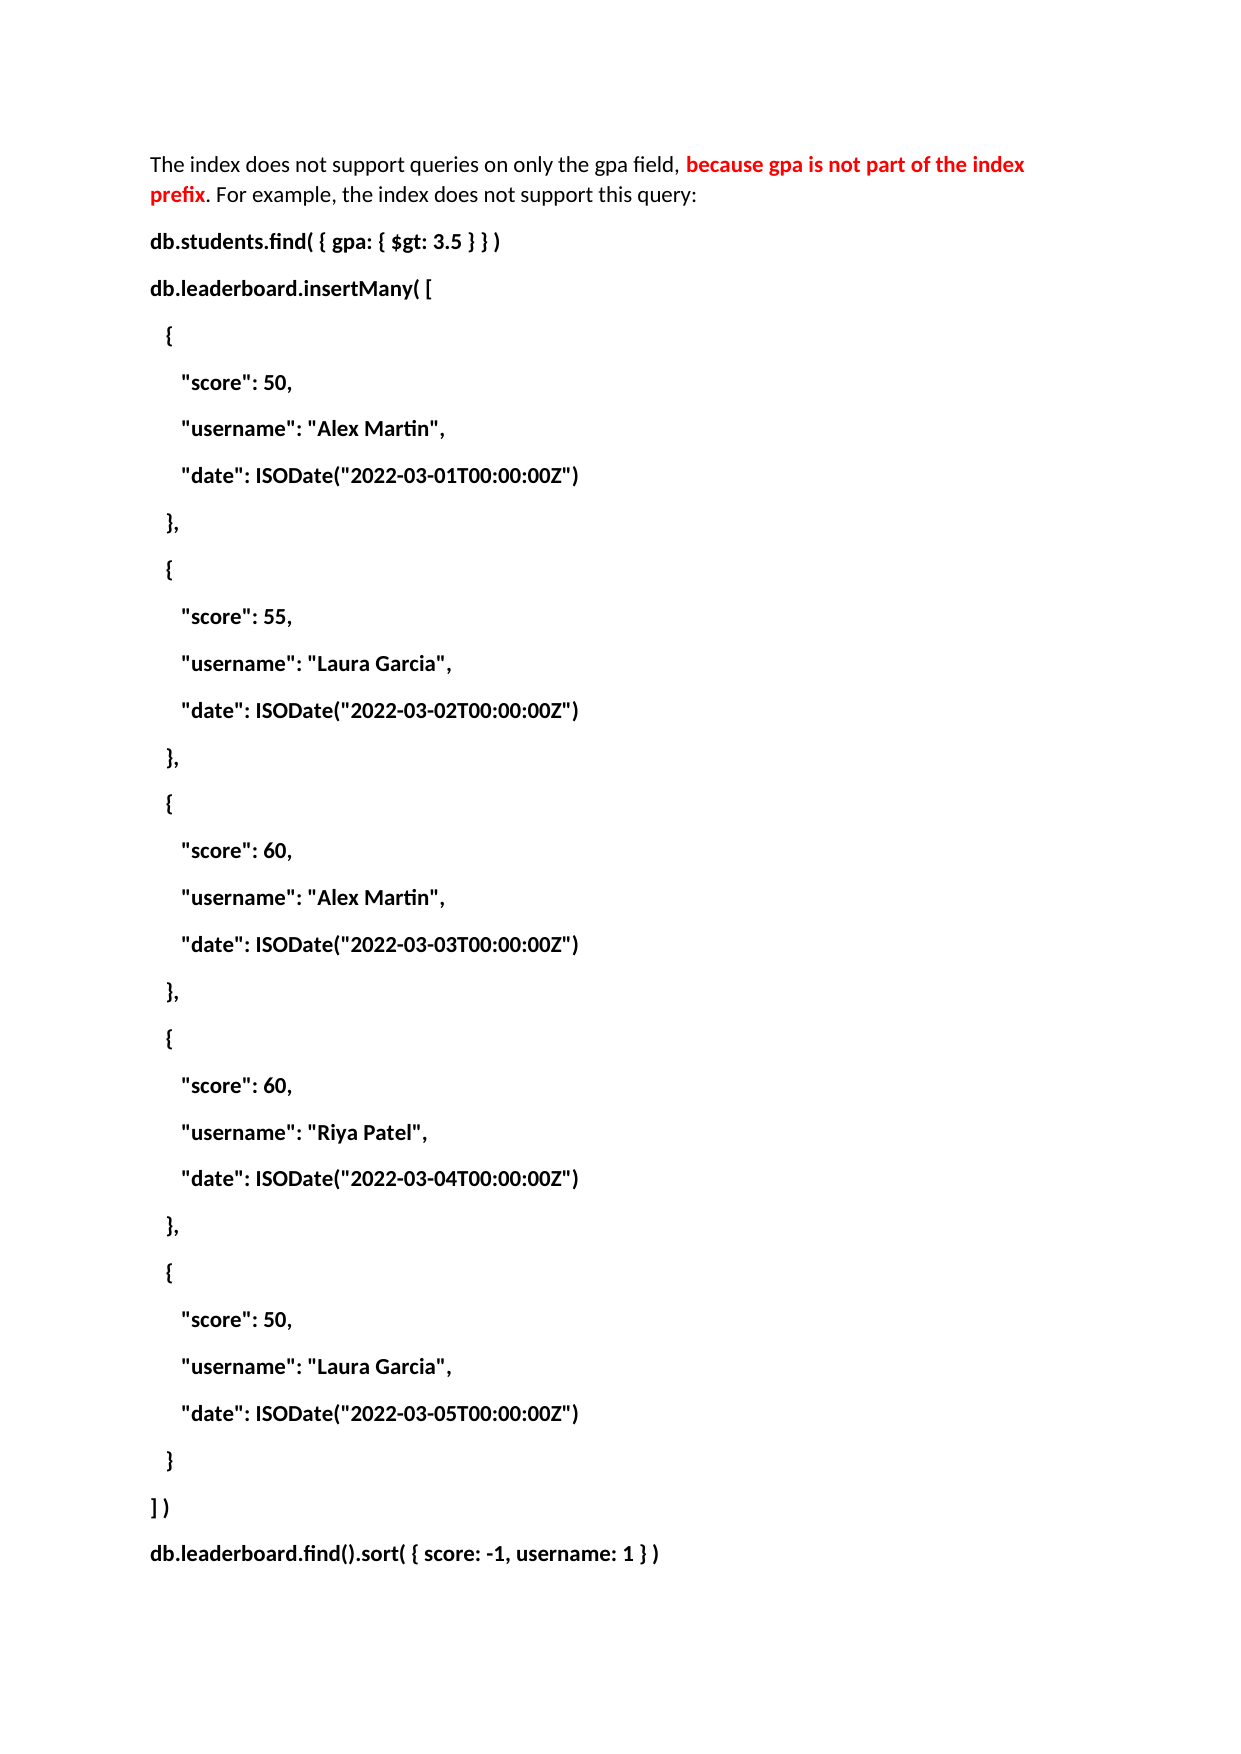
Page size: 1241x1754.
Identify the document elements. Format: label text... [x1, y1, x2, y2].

text { [150, 321, 1090, 349]
text }, [150, 977, 1090, 1005]
text { [150, 789, 1090, 818]
text { [150, 1024, 1090, 1052]
text "score": 50, [150, 368, 1090, 396]
text db.students.find( { gpa: { $gt: 3.5 } } ) [150, 227, 1090, 255]
text "username": "Alex Martin", [150, 414, 1090, 443]
text db.leaderboard.insertMany( [ [150, 274, 1090, 302]
text }, [150, 743, 1090, 771]
text }, [150, 1211, 1090, 1239]
text "username": "Riya Patel", [150, 1118, 1090, 1146]
text { [150, 1258, 1090, 1286]
text "date": ISODate("2022-03-05T00:00:00Z") [150, 1399, 1090, 1427]
text "score": 60, [150, 1071, 1090, 1099]
text "score": 55, [150, 602, 1090, 630]
text db.leaderboard.find().sort( { score: -1, username: 1 } ) [150, 1539, 1090, 1568]
text { [150, 555, 1090, 583]
text } [150, 1446, 1090, 1474]
text "score": 50, [150, 1305, 1090, 1333]
text "score": 60, [150, 836, 1090, 864]
text ] ) [150, 1493, 1090, 1521]
text The index does not support queries on only the gpa field, because gpa is not part of the index prefix. For example, the index does not support this query: [150, 150, 1090, 208]
text }, [150, 508, 1090, 536]
text "username": "Laura Garcia", [150, 1352, 1090, 1380]
text "date": ISODate("2022-03-03T00:00:00Z") [150, 930, 1090, 958]
text "date": ISODate("2022-03-04T00:00:00Z") [150, 1164, 1090, 1193]
text "date": ISODate("2022-03-01T00:00:00Z") [150, 461, 1090, 489]
text "date": ISODate("2022-03-02T00:00:00Z") [150, 696, 1090, 724]
text "username": "Laura Garcia", [150, 649, 1090, 677]
text "username": "Alex Martin", [150, 883, 1090, 911]
